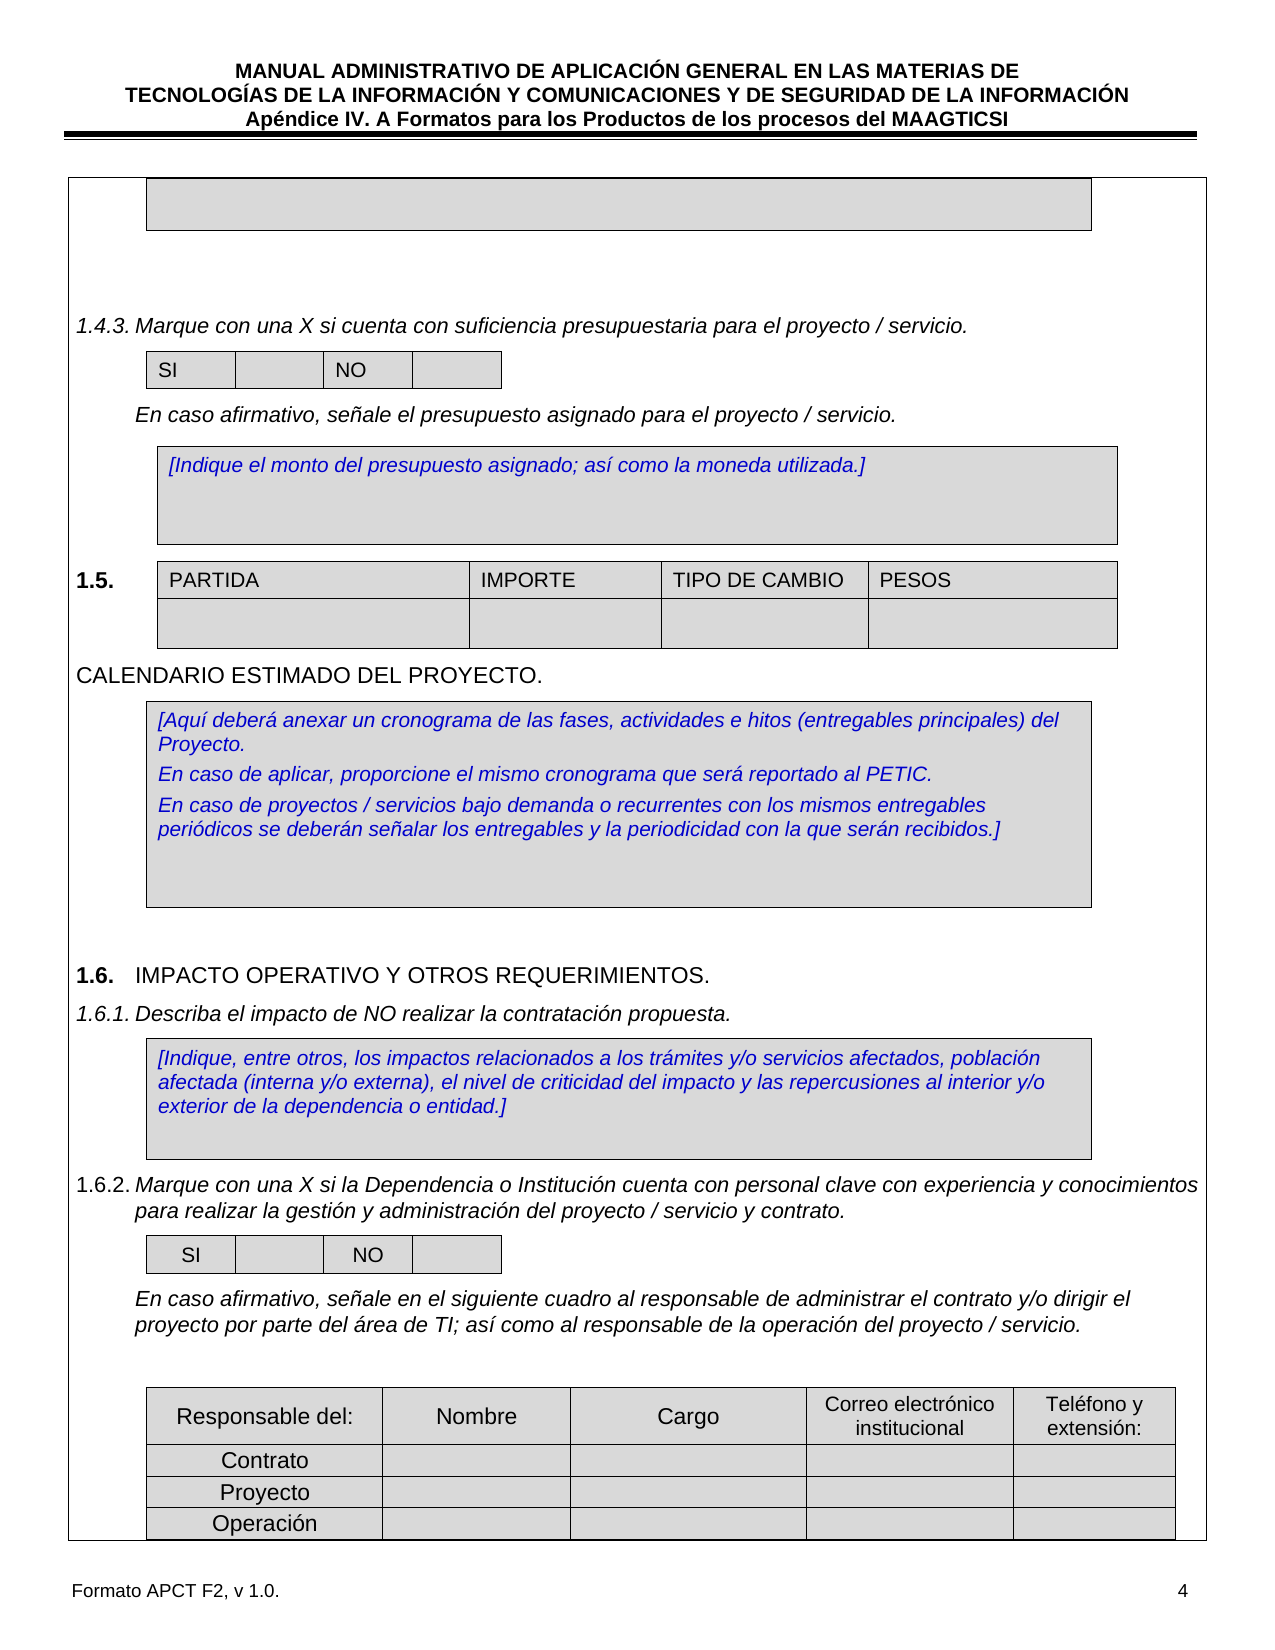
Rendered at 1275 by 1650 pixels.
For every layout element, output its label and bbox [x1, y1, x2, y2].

table_cell [69, 178, 1206, 1540]
